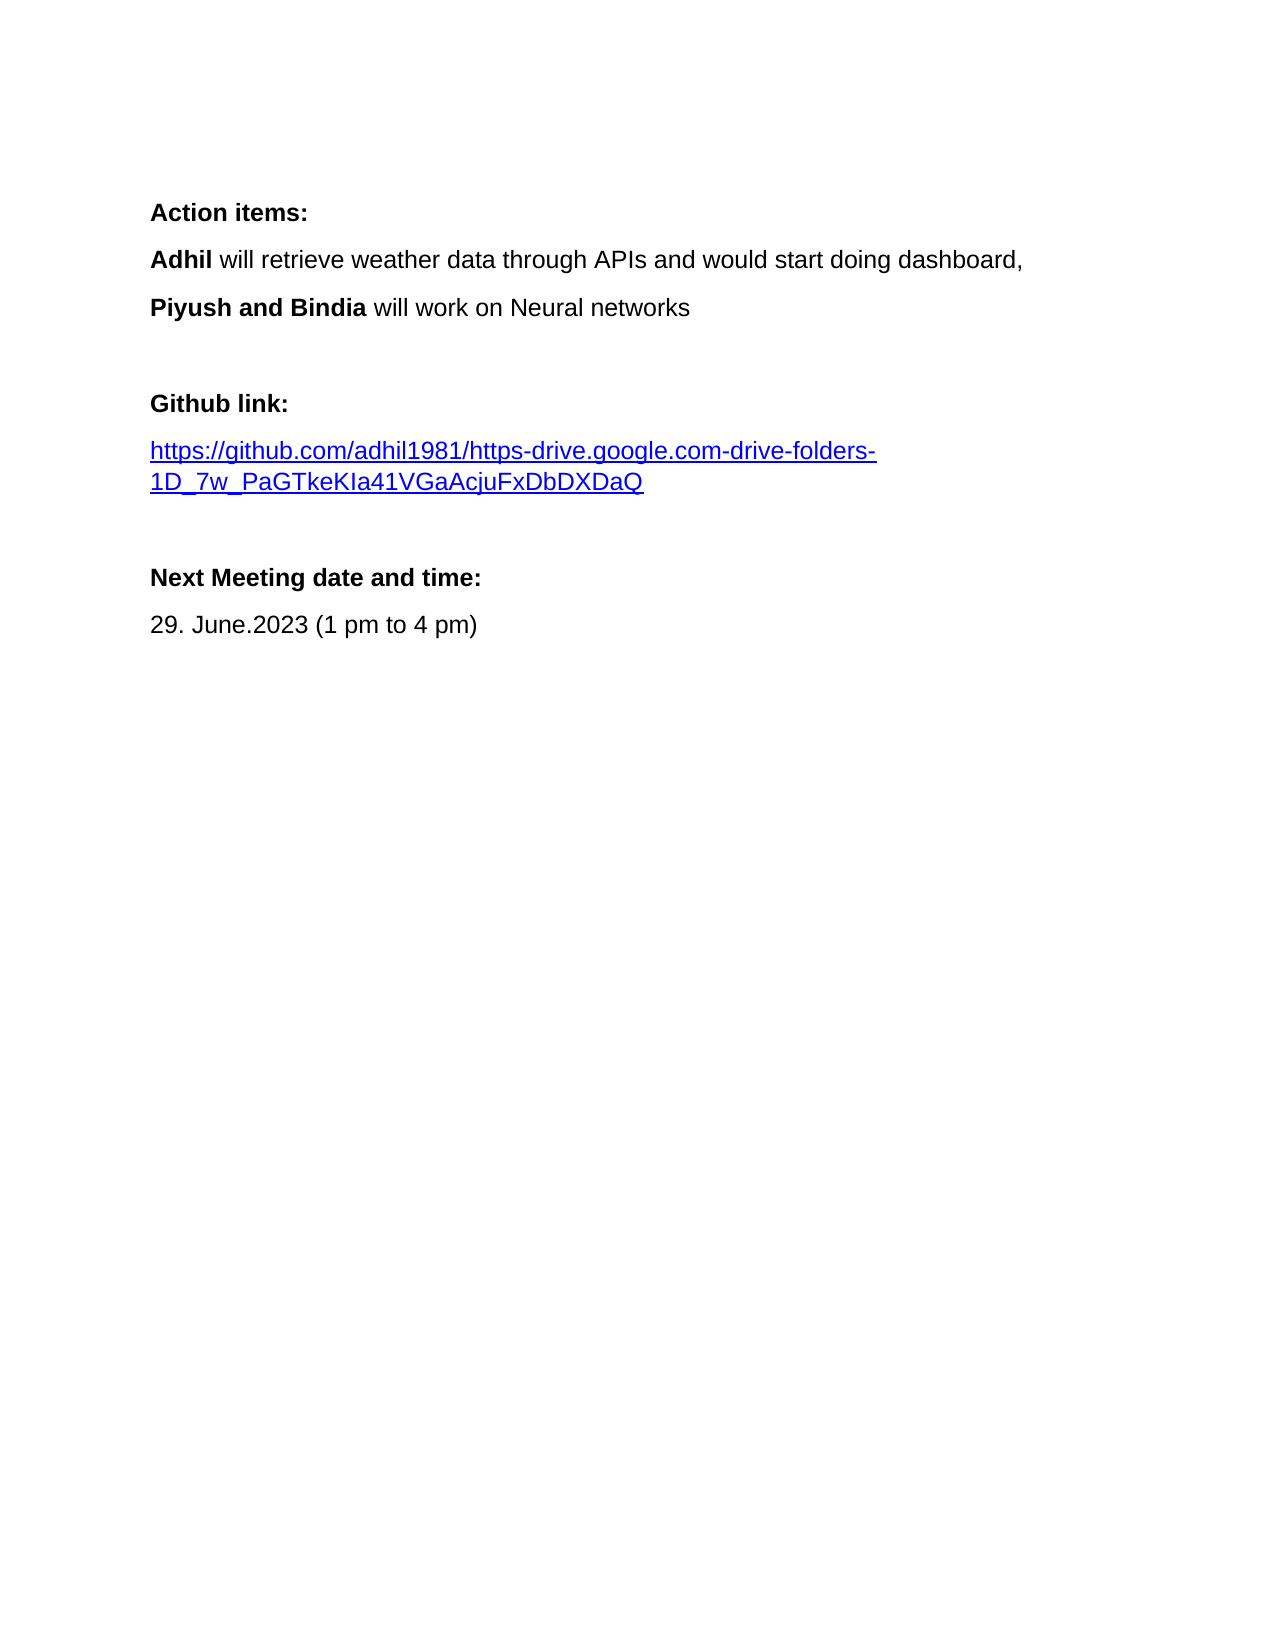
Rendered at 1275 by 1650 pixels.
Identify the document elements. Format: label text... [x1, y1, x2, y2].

text Piyush and Bindia will work on Neural networks [150, 293, 1125, 322]
text Github link: [150, 388, 1125, 417]
text Action items: [150, 198, 1125, 226]
text Next Meeting date and time: [150, 563, 1125, 591]
text https://github.com/adhil1981/https-drive.google.com-drive-folders-1D_7w_PaGTkeKIa41VGaAcjuFxDbDXDaQ [150, 436, 1125, 496]
text 29. June.2023 (1 pm to 4 pm) [150, 610, 1125, 639]
text Adhil will retrieve weather data through APIs and would start doing dashboard, [150, 245, 1125, 274]
